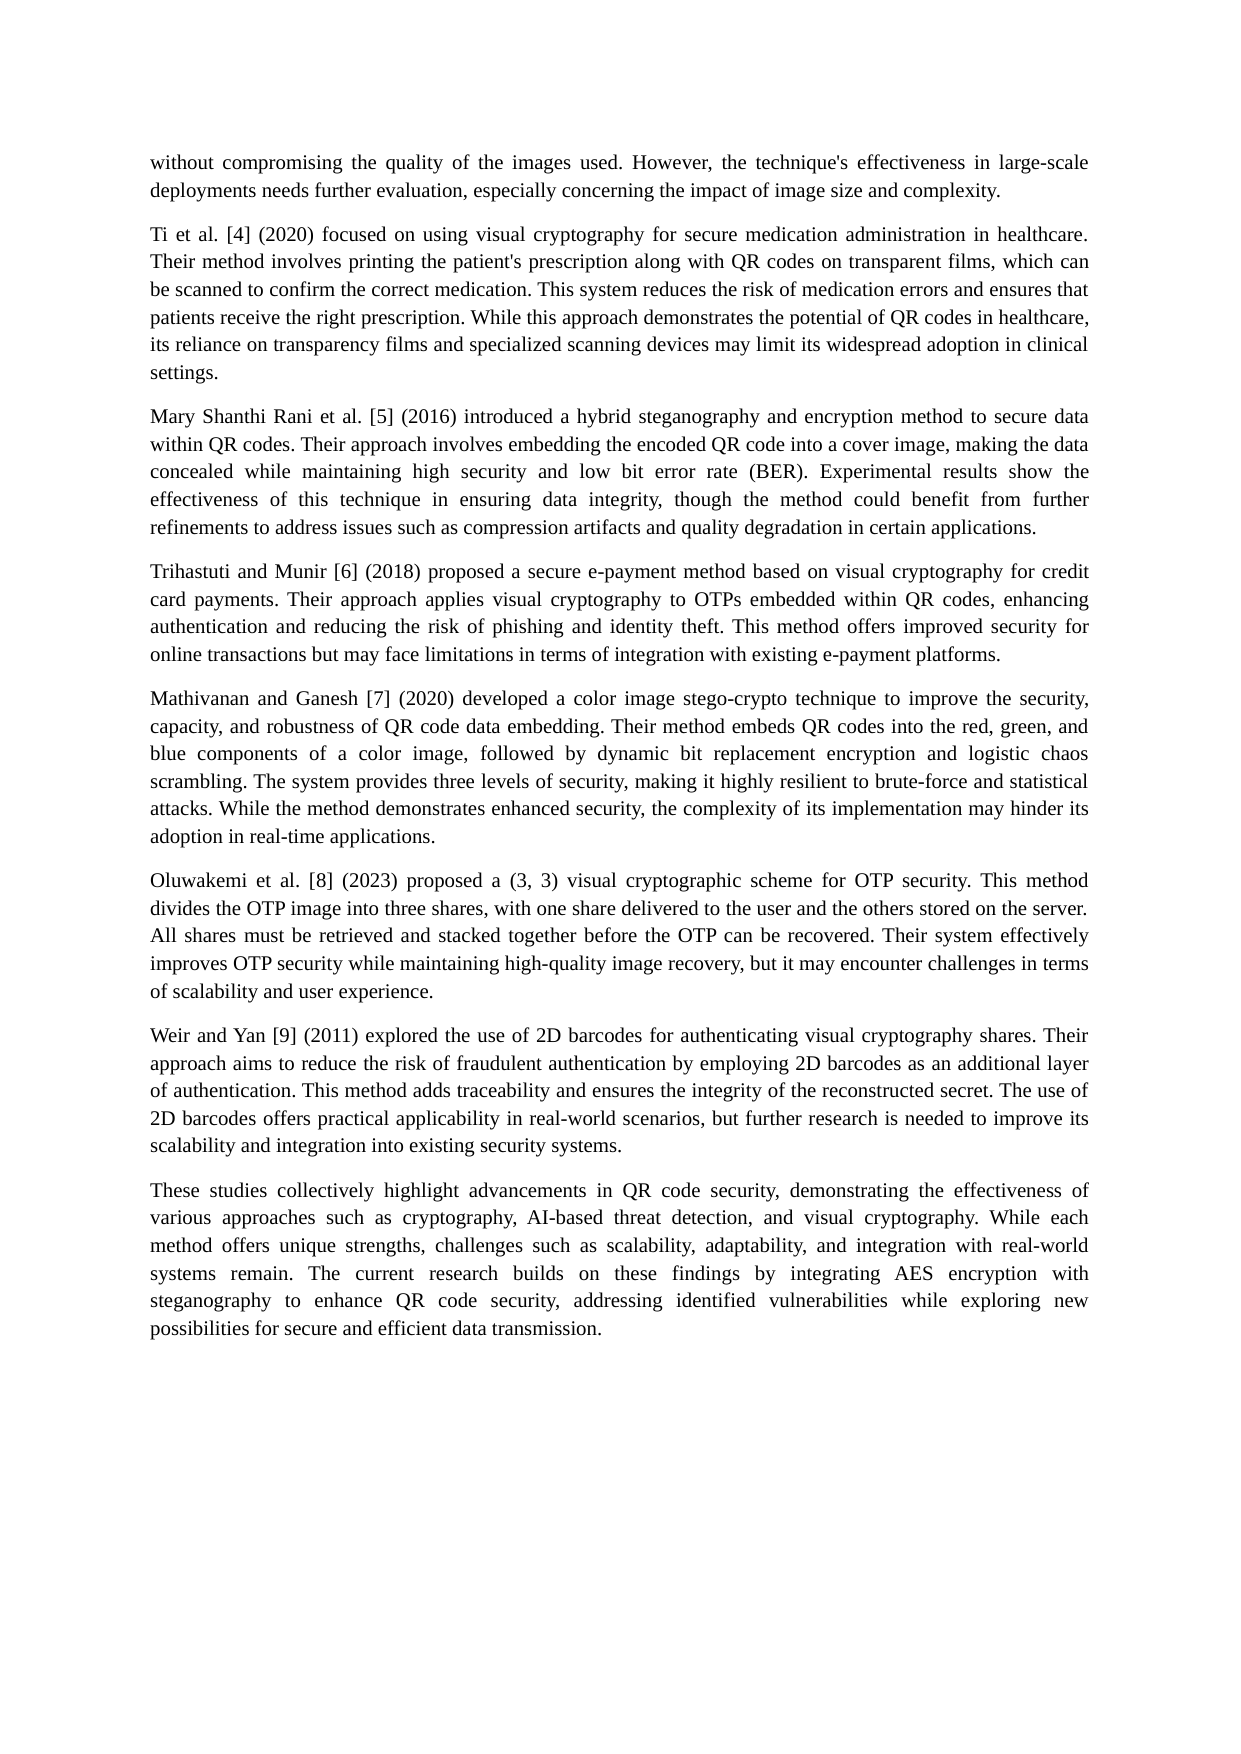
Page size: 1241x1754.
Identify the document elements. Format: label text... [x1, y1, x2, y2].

text Weir and Yan [9] (2011) explored the use of 2D barcodes for authenticating visual cryptography shares. Their approach aims to reduce the risk of fraudulent authentication by employing 2D barcodes as an additional layer of authentication. This method adds traceability and ensures the integrity of the reconstructed secret. The use of 2D barcodes offers practical applicability in real-world scenarios, but further research is needed to improve its scalability and integration into existing security systems. [150, 1023, 1090, 1157]
text Ti et al. [4] (2020) focused on using visual cryptography for secure medication administration in healthcare. Their method involves printing the patient's prescription along with QR codes on transparent films, which can be scanned to confirm the correct medication. This system reduces the risk of medication errors and ensures that patients receive the right prescription. While this approach demonstrates the potential of QR codes in healthcare, its reliance on transparency films and specialized scanning devices may limit its widespread adoption in clinical settings. [150, 222, 1090, 384]
text These studies collectively highlight advancements in QR code security, demonstrating the effectiveness of various approaches such as cryptography, AI-based threat detection, and visual cryptography. While each method offers unique strengths, challenges such as scalability, adaptability, and integration with real-world systems remain. The current research builds on these findings by integrating AES encryption with steganography to enhance QR code security, addressing identified vulnerabilities while exploring new possibilities for secure and efficient data transmission. [150, 1178, 1090, 1340]
text Mathivanan and Ganesh [7] (2020) developed a color image stego-crypto technique to improve the security, capacity, and robustness of QR code data embedding. Their method embeds QR codes into the red, green, and blue components of a color image, followed by dynamic bit replacement encryption and logistic chaos scrambling. The system provides three levels of security, making it highly resilient to brute-force and statistical attacks. While the method demonstrates enhanced security, the complexity of its implementation may hinder its adoption in real-time applications. [150, 686, 1090, 848]
text Trihastuti and Munir [6] (2018) proposed a secure e-payment method based on visual cryptography for credit card payments. Their approach applies visual cryptography to OTPs embedded within QR codes, enhancing authentication and reducing the risk of phishing and identity theft. This method offers improved security for online transactions but may face limitations in terms of integration with existing e-payment platforms. [150, 559, 1090, 666]
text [150, 150, 1090, 202]
text Mary Shanthi Rani et al. [5] (2016) introduced a hybrid steganography and encryption method to secure data within QR codes. Their approach involves embedding the encoded QR code into a cover image, making the data concealed while maintaining high security and low bit error rate (BER). Experimental results show the effectiveness of this technique in ensuring data integrity, though the method could benefit from further refinements to address issues such as compression artifacts and quality degradation in certain applications. [150, 404, 1090, 539]
text Oluwakemi et al. [8] (2023) proposed a (3, 3) visual cryptographic scheme for OTP security. This method divides the OTP image into three shares, with one share delivered to the user and the others stored on the server. All shares must be retrieved and stacked together before the OTP can be recovered. Their system effectively improves OTP security while maintaining high-quality image recovery, but it may encounter challenges in terms of scalability and user experience. [150, 868, 1090, 1003]
